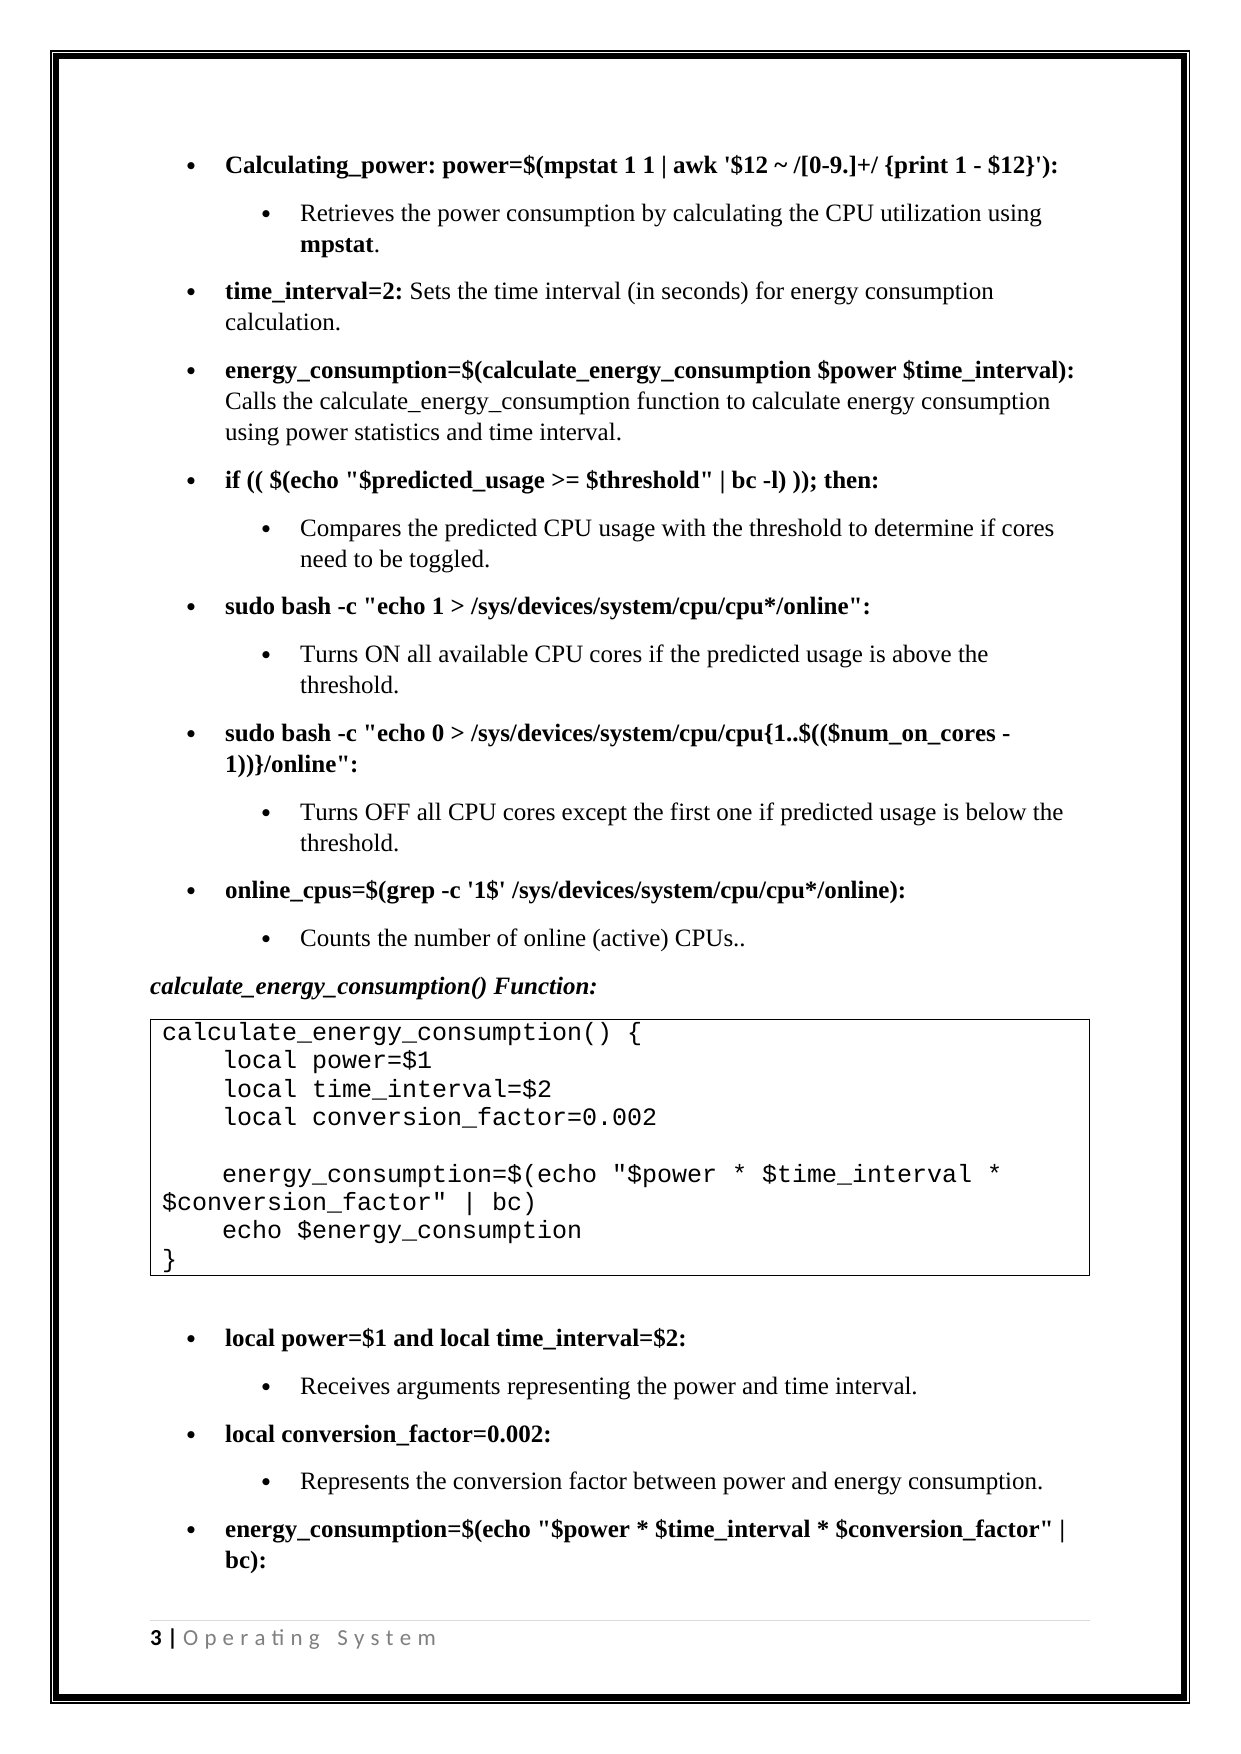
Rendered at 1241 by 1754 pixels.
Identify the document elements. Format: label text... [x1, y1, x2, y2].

list energy_consumption=$(calculate_energy_consumption $power $time_interval): Calls the calculate_energy_consumption function to calculate energy consumption using power statistics and time interval. [187, 355, 1090, 446]
list local power=$1 and local time_interval=$2: [187, 1323, 1090, 1352]
list Turns ON all available CPU cores if the predicted usage is above the threshold. [262, 639, 1090, 699]
list sudo bash -c "echo 1 > /sys/devices/system/cpu/cpu*/online": [187, 591, 1090, 620]
list Receives arguments representing the power and time interval. [262, 1371, 1090, 1400]
list Represents the conversion factor between power and energy consumption. [262, 1466, 1090, 1495]
list Retrieves the power consumption by calculating the CPU utilization using mpstat. [262, 198, 1090, 257]
list Compares the predicted CPU usage with the threshold to determine if cores need to be toggled. [262, 513, 1090, 572]
list Turns OFF all CPU cores except the first one if predicted usage is below the threshold. [262, 797, 1090, 856]
list online_cpus=$(grep -c '1$' /sys/devices/system/cpu/cpu*/online): [187, 875, 1090, 904]
list energy_consumption=$(echo "$power * $time_interval * $conversion_factor" | bc): [187, 1514, 1090, 1574]
list local conversion_factor=0.002: [187, 1419, 1090, 1447]
table_header calculate_energy_consumption() { local power=$1 local time_interval=$2 local conversion_factor=0.002 energy_consumption=$(echo "$power * $time_interval * $conversion_factor" | bc) echo $energy_consumption } [151, 1020, 1089, 1274]
list Counts the number of online (active) CPUs.. [262, 923, 1090, 952]
list if (( $(echo "$predicted_usage >= $threshold" | bc -l) )); then: [187, 465, 1090, 494]
list sudo bash -c "echo 0 > /sys/devices/system/cpu/cpu{1..$(($num_on_cores - 1))}/online": [187, 718, 1090, 778]
list Calculating_power: power=$(mpstat 1 1 | awk '$12 ~ /[0-9.]+/ {print 1 - $12}'): [187, 150, 1090, 179]
list time_interval=2: Sets the time interval (in seconds) for energy consumption calculation. [187, 276, 1090, 336]
text calculate_energy_consumption() Function: [150, 971, 1090, 999]
